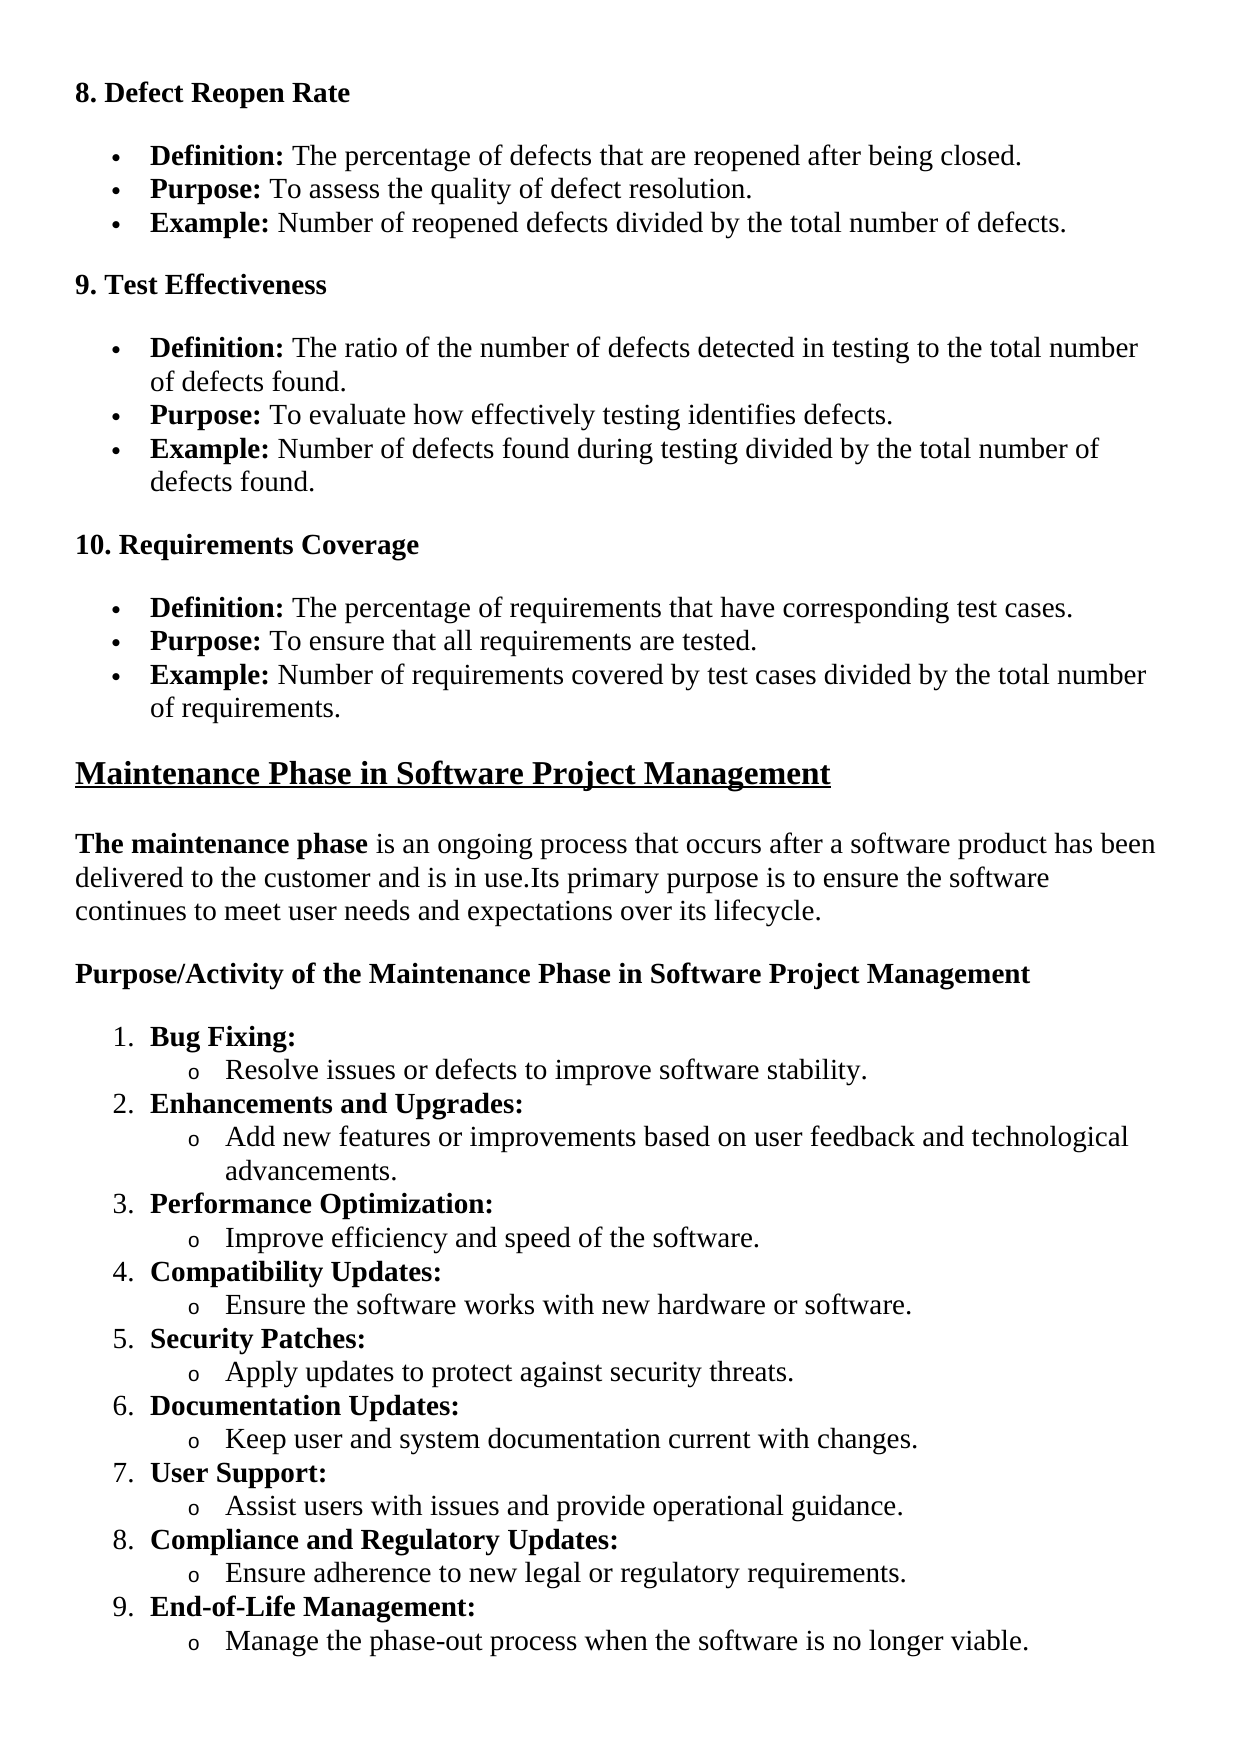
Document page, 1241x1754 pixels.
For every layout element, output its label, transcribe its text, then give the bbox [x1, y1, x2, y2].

list Purpose: To evaluate how effectively testing identifies defects. [112, 397, 1165, 431]
text Maintenance Phase in Software Project Management [75, 753, 1165, 791]
list Security Patches: [112, 1321, 1165, 1354]
text 10. Requirements Coverage [75, 527, 1165, 561]
list Purpose: To assess the quality of defect resolution. [112, 171, 1165, 205]
list Ensure adherence to new legal or regulatory requirements. [187, 1556, 1165, 1589]
list Definition: The percentage of requirements that have corresponding test cases. [112, 590, 1165, 623]
text 8. Defect Reopen Rate [75, 75, 1165, 108]
list End-of-Life Management: [112, 1589, 1165, 1623]
list Keep user and system documentation current with changes. [187, 1421, 1165, 1455]
list Assist users with issues and provide operational guidance. [187, 1488, 1165, 1522]
list Definition: The ratio of the number of defects detected in testing to the total number of defects found. [112, 330, 1165, 397]
list Enhancements and Upgrades: [112, 1086, 1165, 1119]
text Purpose/Activity of the Maintenance Phase in Software Project Management [75, 956, 1165, 990]
text 9. Test Effectiveness [75, 267, 1165, 301]
list Documentation Updates: [112, 1388, 1165, 1421]
list Resolve issues or defects to improve software stability. [187, 1052, 1165, 1086]
text The maintenance phase is an ongoing process that occurs after a software product has been delivered to the customer and is in use.Its primary purpose is to ensure the software continues to meet user needs and expectations over its lifecycle. [75, 826, 1165, 927]
list Performance Optimization: [112, 1187, 1165, 1220]
list Example: Number of requirements covered by test cases divided by the total number of requirements. [112, 657, 1165, 724]
list Purpose: To ensure that all requirements are tested. [112, 623, 1165, 657]
list Apply updates to protect against security threats. [187, 1354, 1165, 1388]
list Example: Number of defects found during testing divided by the total number of defects found. [112, 431, 1165, 498]
list Compatibility Updates: [112, 1254, 1165, 1287]
list Bug Fixing: [112, 1019, 1165, 1052]
list Add new features or improvements based on user feedback and technological advancements. [187, 1119, 1165, 1187]
list Manage the phase-out process when the software is no longer viable. [187, 1623, 1165, 1656]
list Compliance and Regulatory Updates: [112, 1522, 1165, 1556]
list Example: Number of reopened defects divided by the total number of defects. [112, 205, 1165, 238]
list User Support: [112, 1455, 1165, 1488]
list Definition: The percentage of defects that are reopened after being closed. [112, 138, 1165, 171]
list Ensure the software works with new hardware or software. [187, 1287, 1165, 1321]
list Improve efficiency and speed of the software. [187, 1220, 1165, 1254]
